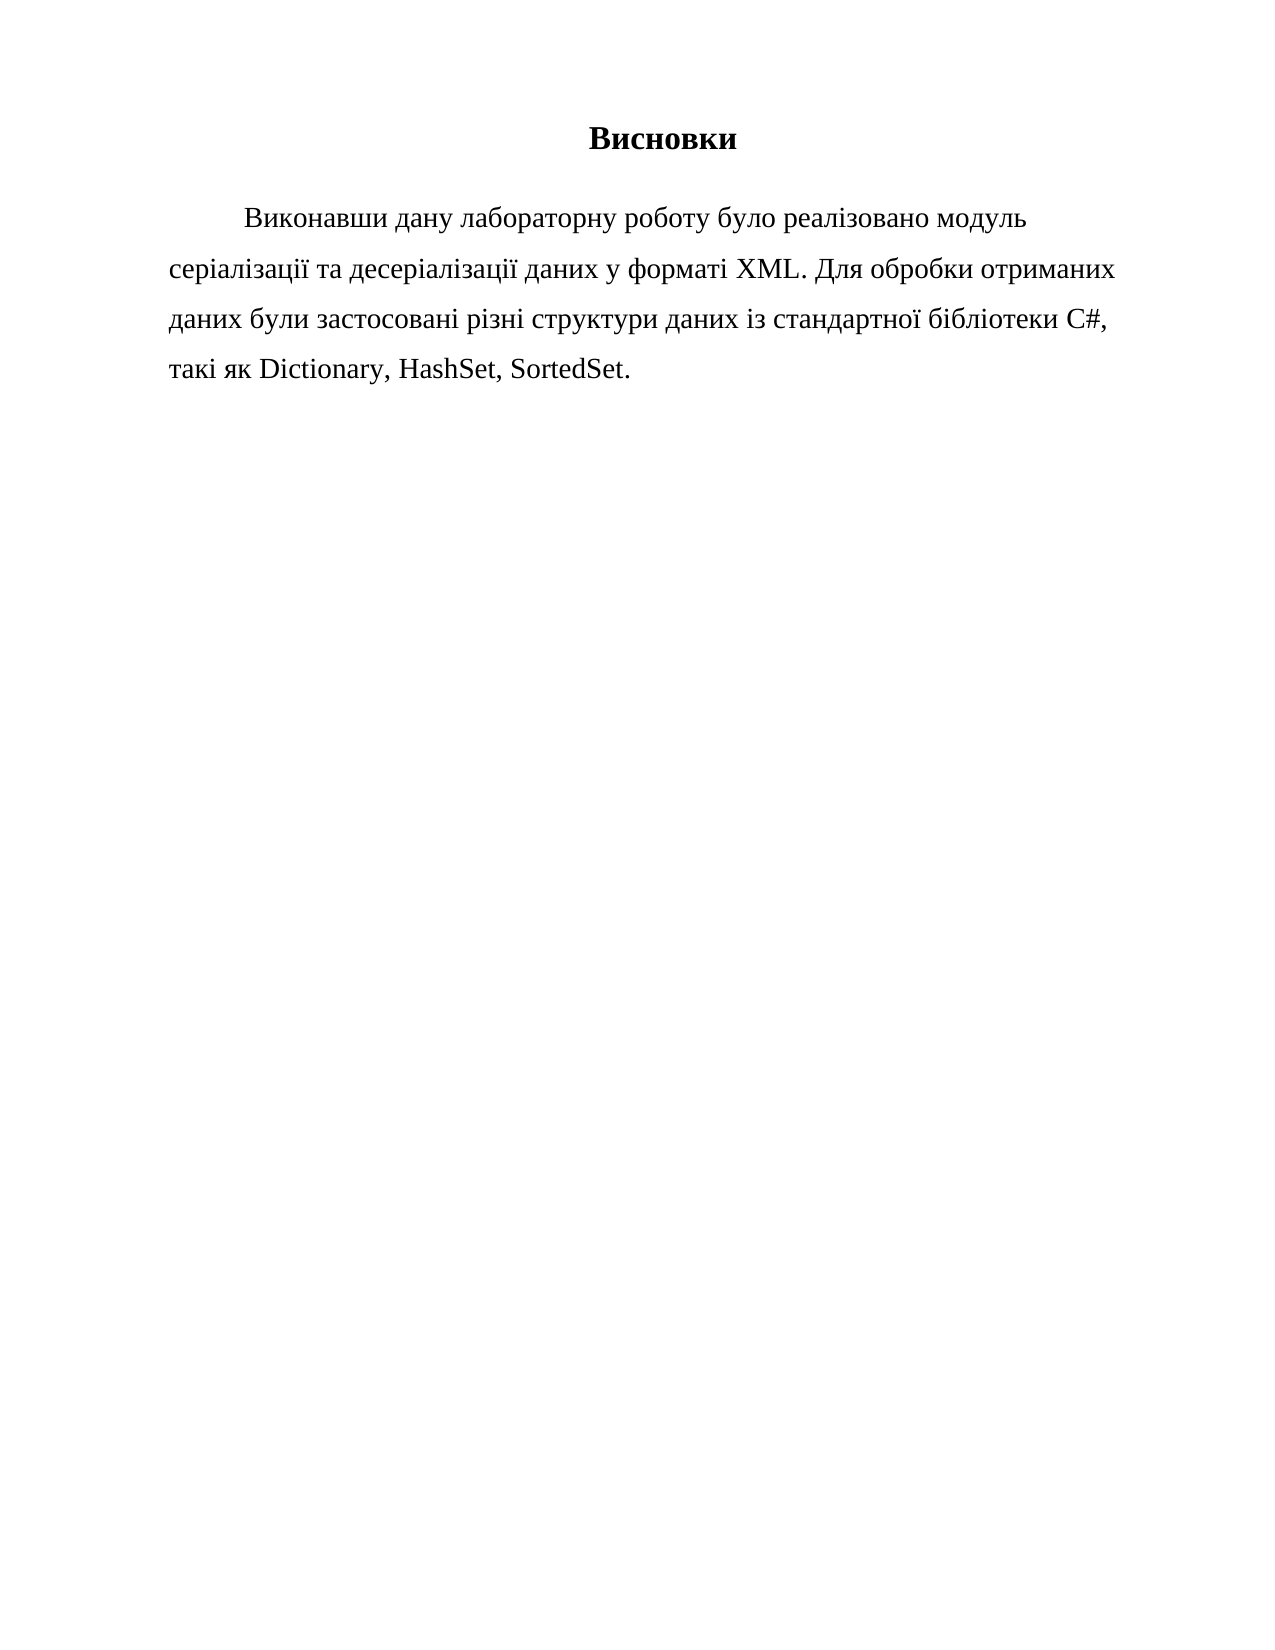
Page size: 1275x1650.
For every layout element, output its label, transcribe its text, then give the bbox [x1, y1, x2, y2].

text Виконавши дану лабораторну роботу було реалізовано модуль серіалізації та десеріалізації даних у форматі XML. Для обробки отриманих даних були застосовані різні структури даних із стандартної бібліотеки C#, такі як Dictionary, HashSet, SortedSet. [169, 201, 1157, 385]
text Висновки [169, 118, 1157, 156]
